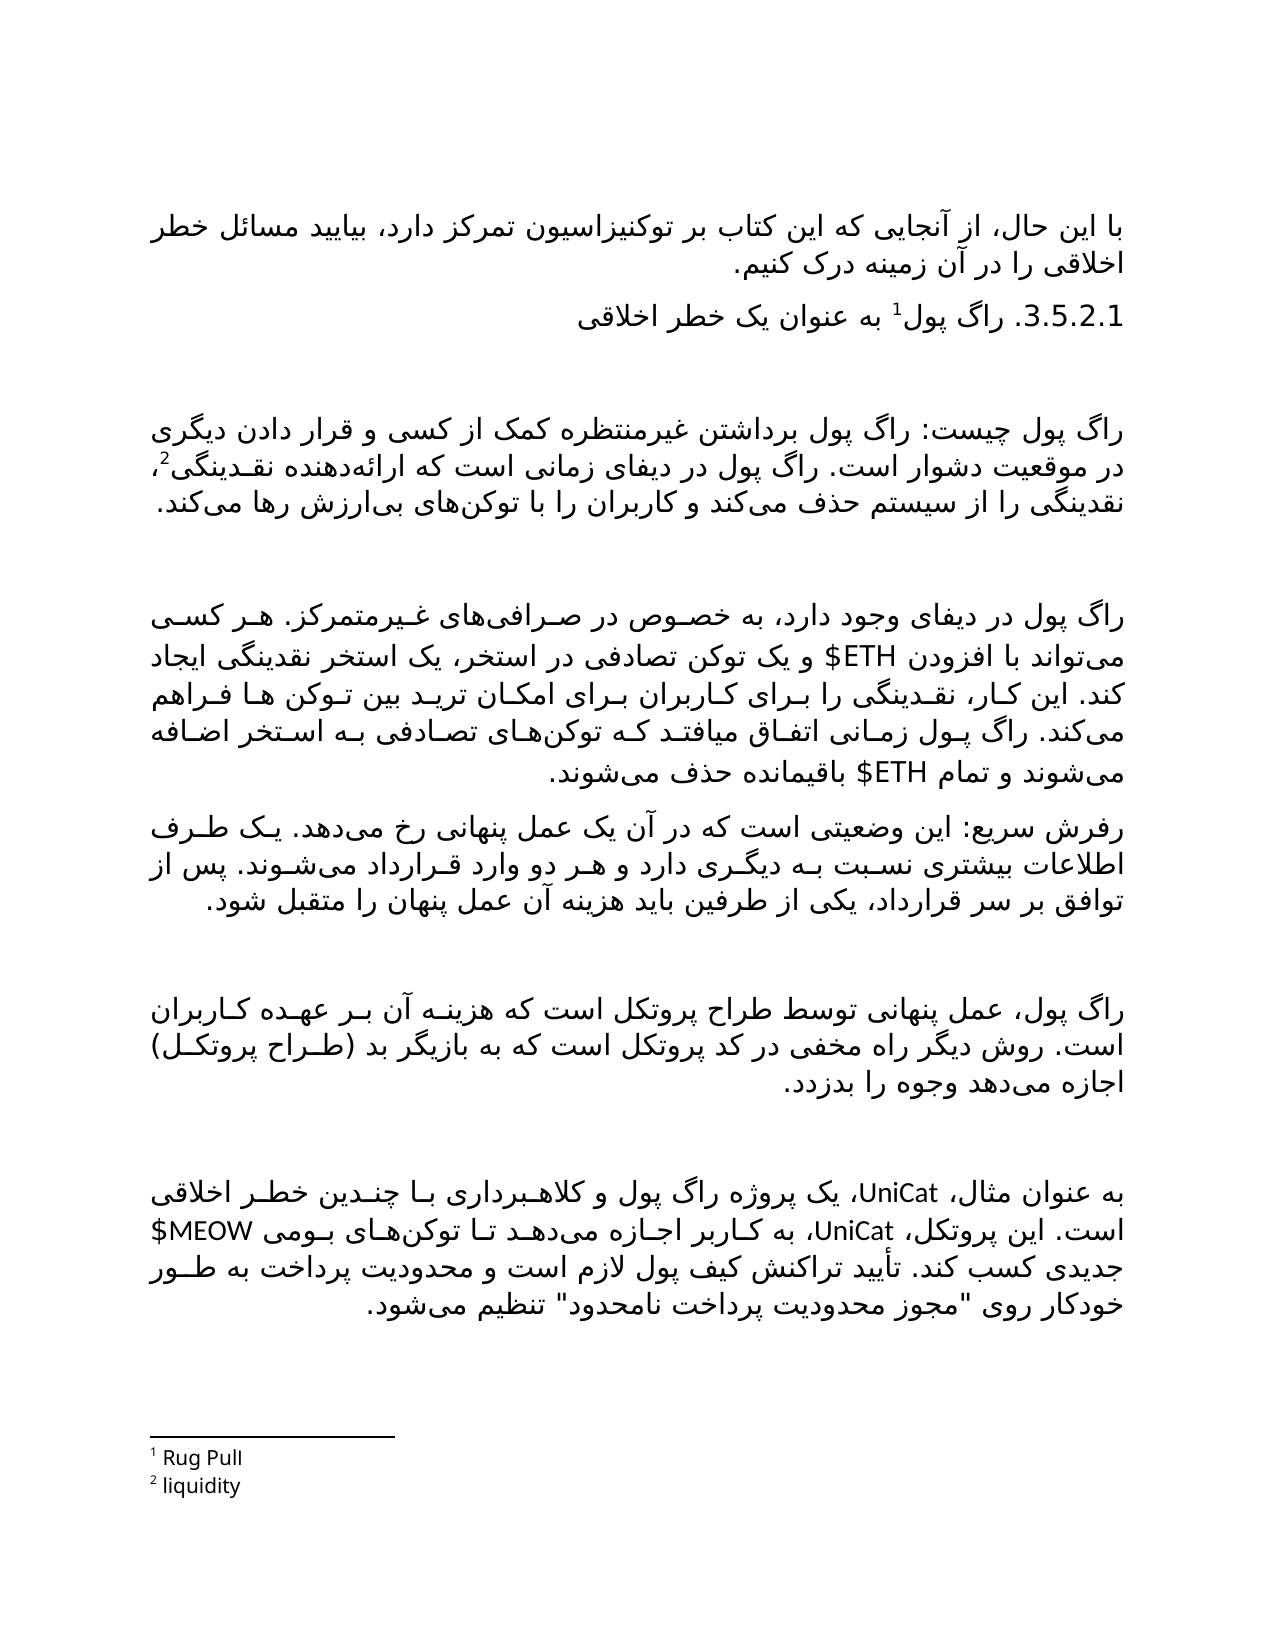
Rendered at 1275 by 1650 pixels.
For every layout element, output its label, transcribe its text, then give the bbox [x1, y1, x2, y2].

text رفرش سریع: این وضعیتی است که در آن یک عمل پنهانی رخ می‌دهد. یک طرف اطلاعات بیشتری نسبت به دیگری دارد و هر دو وارد قرارداد می‌شوند. پس از توافق بر سر قرارداد، یکی از طرفین باید هزینه آن عمل پنهان را متقبل شود. [150, 810, 1125, 918]
text راگ پول چیست: راگ پول برداشتن غیرمنتظره کمک از کسی و قرار دادن دیگری در موقعیت دشوار است. راگ پول در دیفای زمانی است که ارائه‌دهنده نقدینگی، نقدینگی را از سیستم حذف می‌کند و کاربران را با توکن‌های بی‌ارزش رها می‌کند. [150, 412, 1125, 519]
text راگ پول، عمل پنهانی توسط طراح پروتکل است که هزینه آن بر عهده کاربران است. روش دیگر راه مخفی در کد پروتکل است که به بازیگر بد (طراح پروتکل) اجازه می‌دهد وجوه را بدزدد. [150, 992, 1125, 1099]
text با این حال، از آنجایی که این کتاب بر توکنیزاسیون تمرکز دارد، بیایید مسائل خطر اخلاقی را در آن زمینه درک کنیم. [150, 209, 1125, 280]
text راگ پول در دیفای وجود دارد، به خصوص در صرافی‌های غیرمتمرکز. هر کسی می‌تواند با افزودن ETH$ و یک توکن تصادفی در استخر، یک استخر نقدینگی ایجاد کند. این کار، نقدینگی را برای کاربران برای امکان ترید بین توکن ها فراهم می‌کند. راگ پول زمانی اتفاق میافتد که توکن‌های تصادفی به استخر اضافه می‌شوند و تمام ETH$ باقیمانده حذف می‌شوند. [150, 598, 1125, 791]
text به عنوان مثال، UniCat، یک پروژه راگ پول و کلاهبرداری با چندین خطر اخلاقی است. این پروتکل، UniCat، به کاربر اجازه می‌دهد تا توکن‌های بومی MEOW$ جدیدی کسب کند. تأیید تراکنش کیف پول لازم است و محدودیت پرداخت به طور خودکار روی "مجوز محدودیت پرداخت نامحدود" تنظیم می‌شود. [150, 1174, 1125, 1321]
text 3.5.2.1. راگ پول به عنوان یک خطر اخلاقی [150, 299, 1125, 333]
